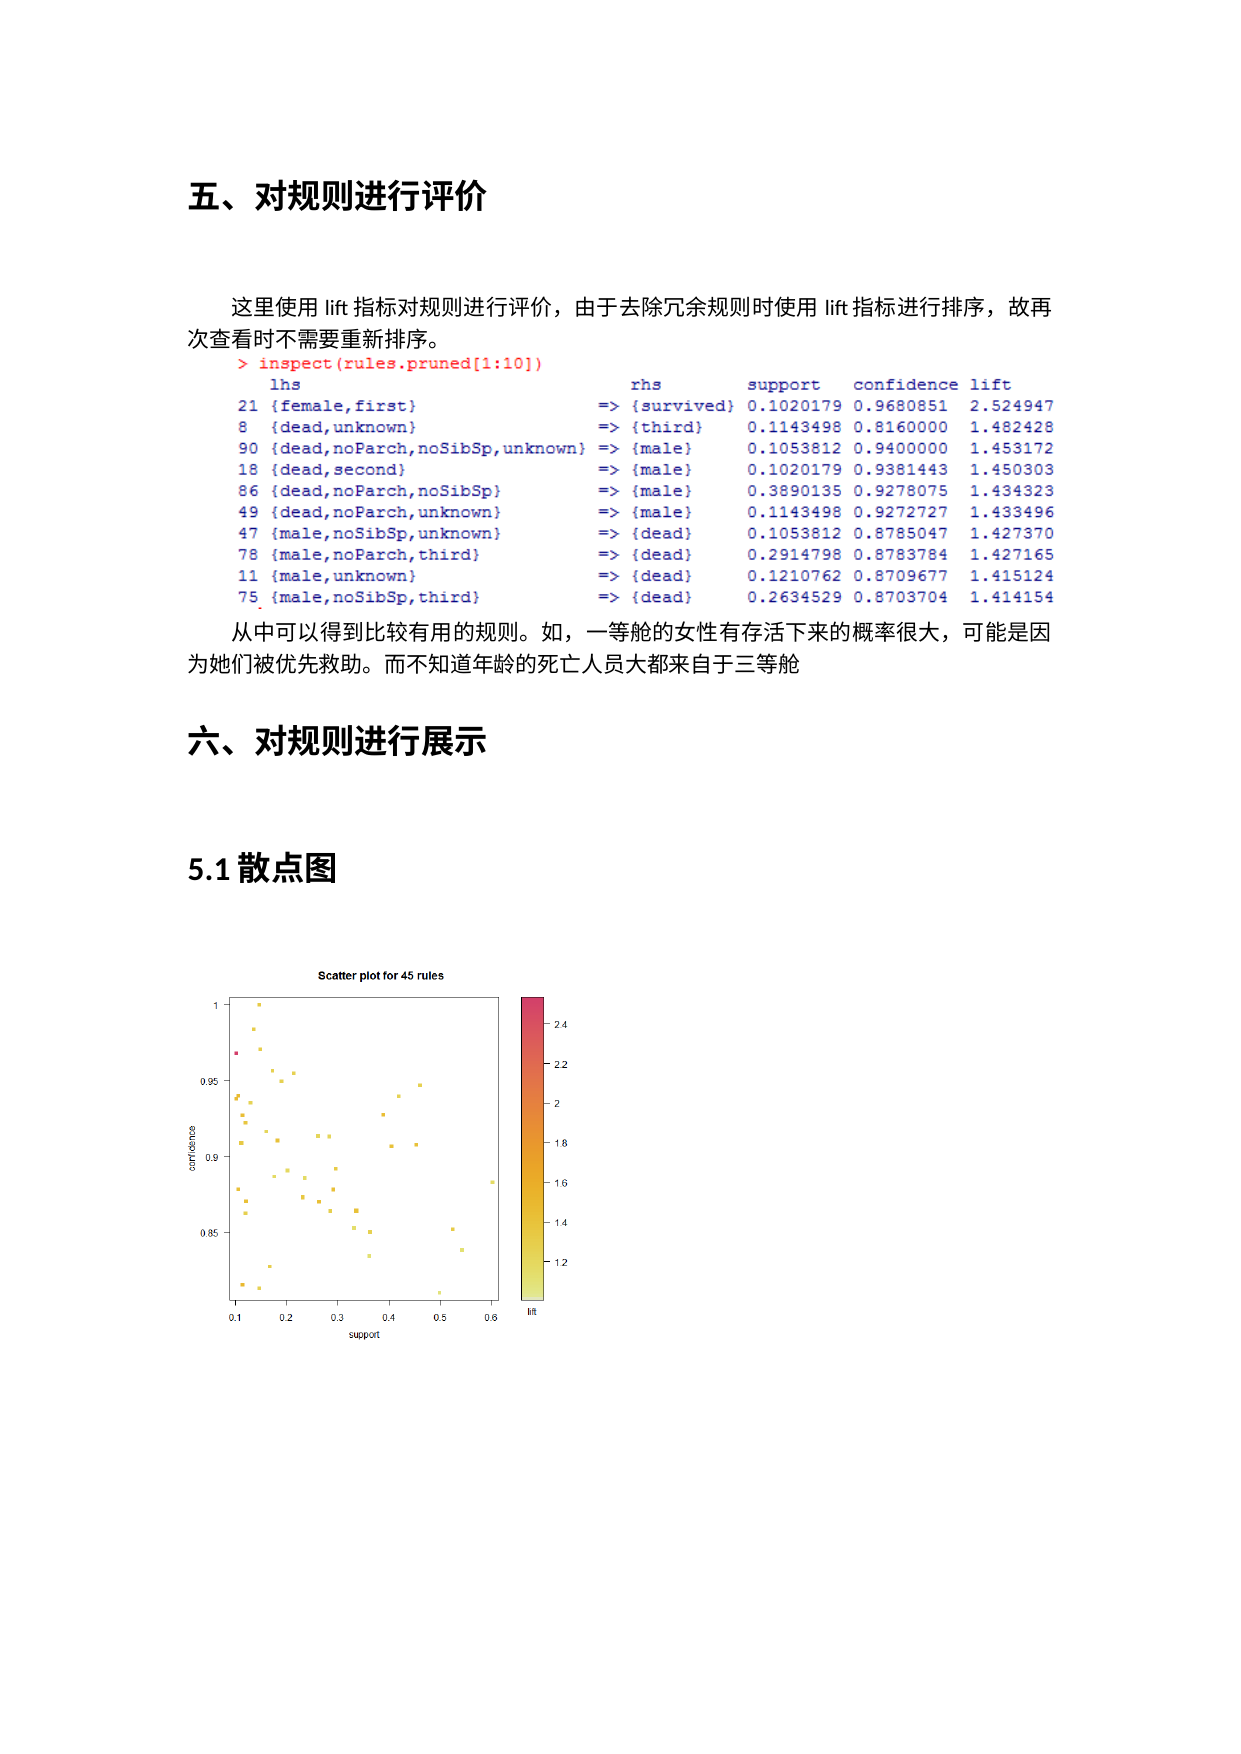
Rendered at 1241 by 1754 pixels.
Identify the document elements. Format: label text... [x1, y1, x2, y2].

picture [231, 354, 1097, 609]
text 这里使用lift指标对规则进行评价，由于去除冗余规则时使用lift指标进行排序，故再次查看时不需要重新排序。 [187, 289, 1053, 354]
subtitle 5.1 散点图 [187, 833, 1053, 898]
subtitle 五、对规则进行评价 [187, 162, 1053, 227]
subtitle 六、对规则进行展示 [187, 706, 1053, 771]
picture [187, 960, 577, 1341]
text 从中可以得到比较有用的规则。如，一等舱的女性有存活下来的概率很大，可能是因为她们被优先救助。而不知道年龄的死亡人员大都来自于三等舱 [187, 614, 1053, 679]
